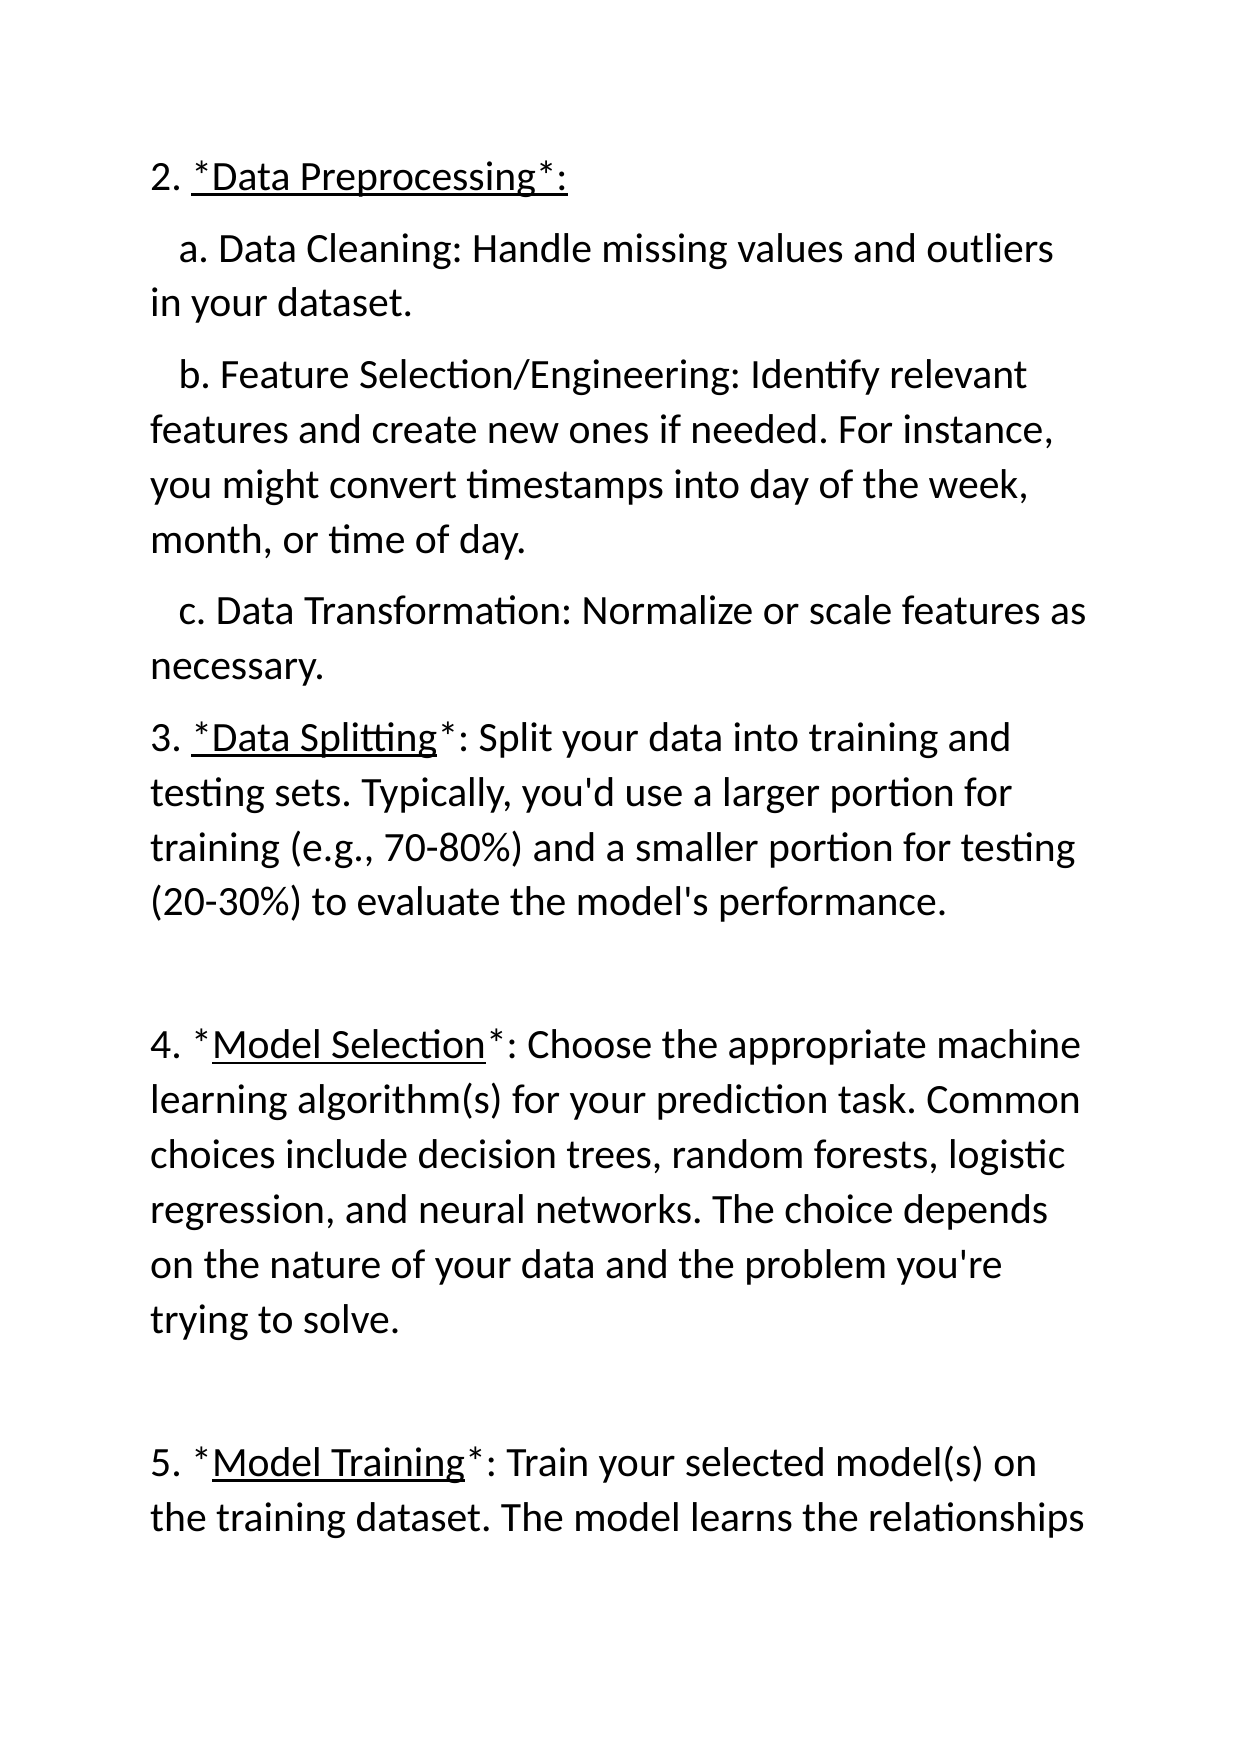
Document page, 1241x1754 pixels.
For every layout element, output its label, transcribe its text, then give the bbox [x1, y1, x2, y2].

text 2. *Data Preprocessing*: [150, 150, 1090, 201]
text 3. *Data Splitting*: Split your data into training and testing sets. Typically, you'd use a larger portion for training (e.g., 70-80%) and a smaller portion for testing (20-30%) to evaluate the model's performance. [150, 711, 1090, 926]
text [150, 1436, 1090, 1542]
text c. Data Transformation: Normalize or scale features as necessary. [150, 584, 1090, 690]
text a. Data Cleaning: Handle missing values and outliers in your dataset. [150, 222, 1090, 327]
text b. Feature Selection/Engineering: Identify relevant features and create new ones if needed. For instance, you might convert timestamps into day of the week, month, or time of day. [150, 348, 1090, 563]
text 4. *Model Selection*: Choose the appropriate machine learning algorithm(s) for your prediction task. Common choices include decision trees, random forests, logistic regression, and neural networks. The choice depends on the nature of your data and the problem you're trying to solve. [150, 1018, 1090, 1344]
